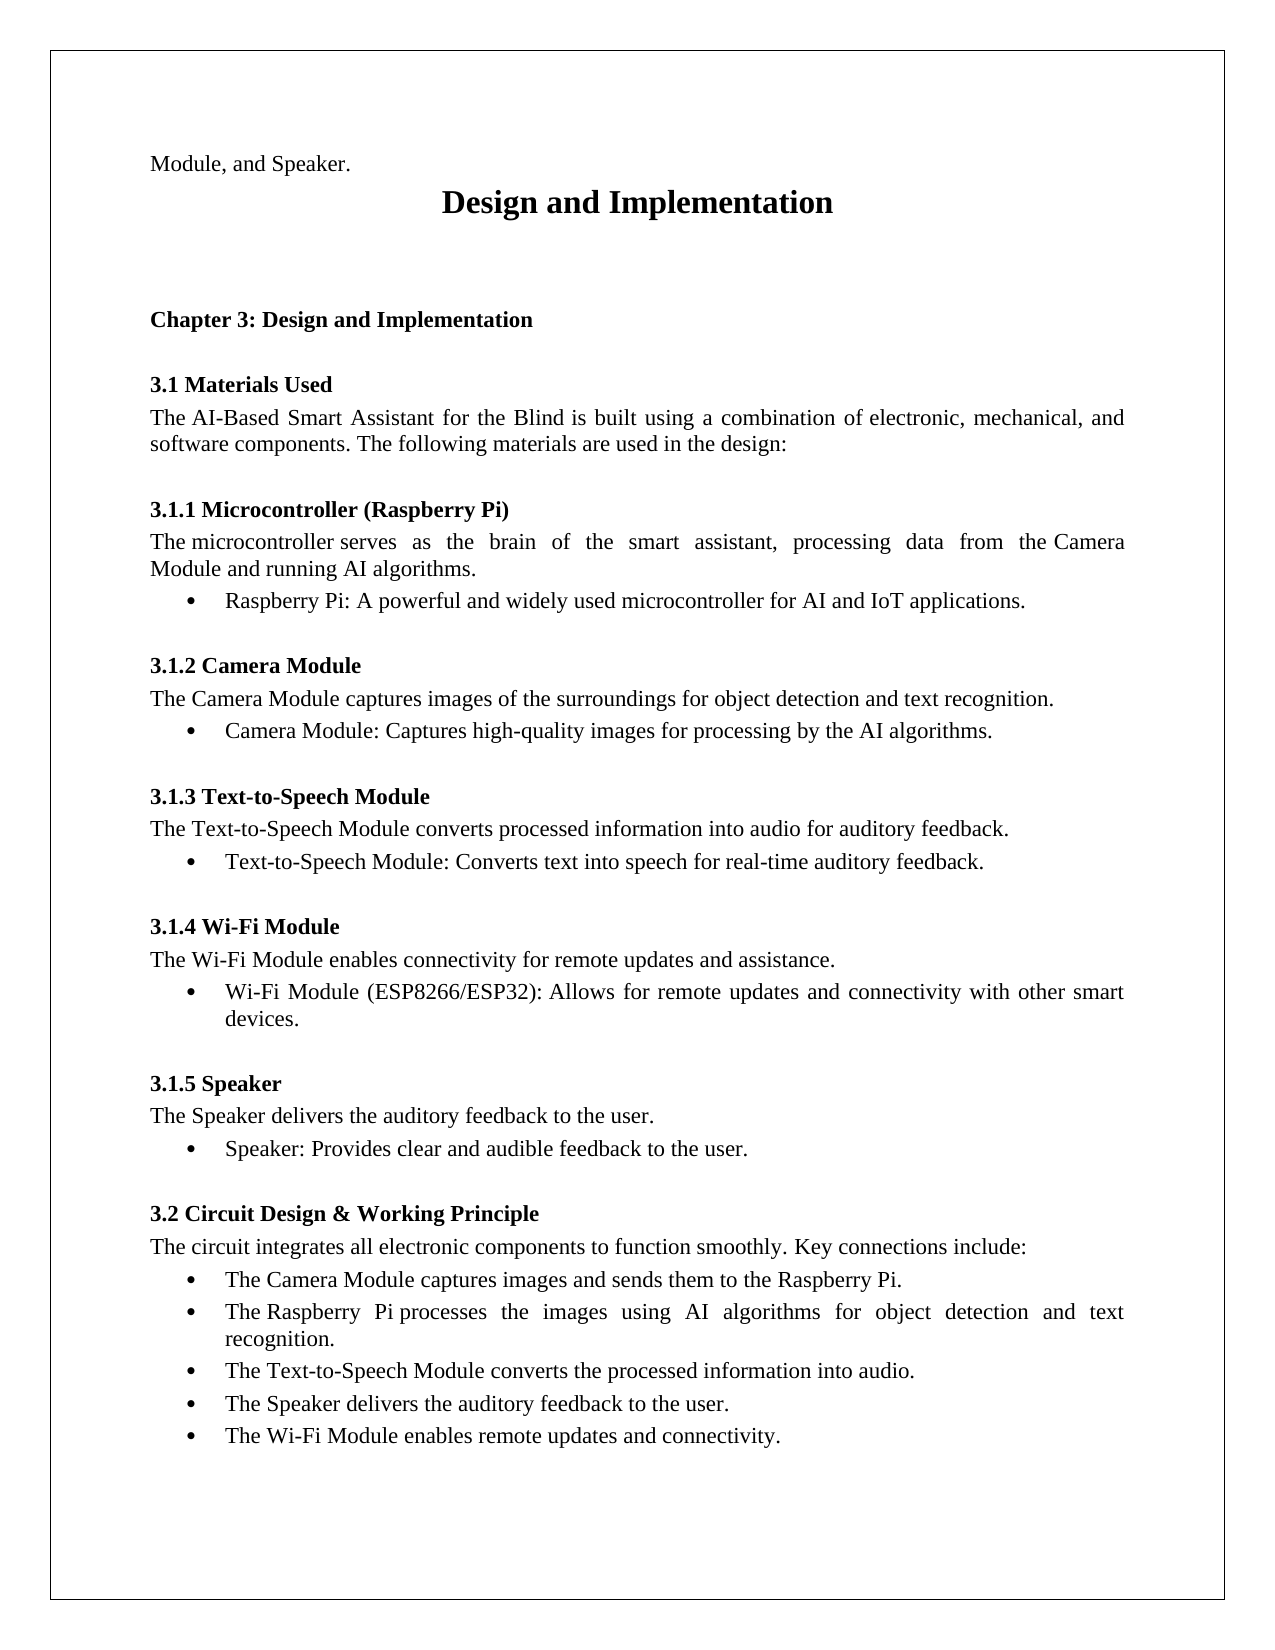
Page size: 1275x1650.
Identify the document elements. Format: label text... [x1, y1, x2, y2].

text 3.1.1 Microcontroller (Raspberry Pi) [150, 496, 1125, 522]
text Chapter 3: Design and Implementation [150, 306, 1125, 333]
text The AI-Based Smart Assistant for the Blind is built using a combination of electronic, mechanical, and software components. The following materials are used in the design: [150, 404, 1125, 457]
text Design and Implementation [150, 183, 1125, 221]
text 3.1 Materials Used [150, 371, 1125, 398]
list The Camera Module captures images and sends them to the Raspberry Pi. [187, 1266, 1125, 1292]
text The Wi-Fi Module enables connectivity for remote updates and assistance. [150, 946, 1125, 972]
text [150, 150, 1125, 176]
text 3.2 Circuit Design & Working Principle [150, 1200, 1125, 1227]
list Text-to-Speech Module: Converts text into speech for real-time auditory feedback. [187, 848, 1125, 874]
text 3.1.2 Camera Module [150, 652, 1125, 679]
list The Wi-Fi Module enables remote updates and connectivity. [187, 1422, 1125, 1449]
list Wi-Fi Module (ESP8266/ESP32): Allows for remote updates and connectivity with other smart devices. [187, 978, 1125, 1031]
text The microcontroller serves as the brain of the smart assistant, processing data from the Camera Module and running AI algorithms. [150, 528, 1125, 581]
list Raspberry Pi: A powerful and widely used microcontroller for AI and IoT applications. [187, 587, 1125, 613]
list The Speaker delivers the auditory feedback to the user. [187, 1390, 1125, 1416]
list Camera Module: Captures high-quality images for processing by the AI algorithms. [187, 718, 1125, 744]
list Speaker: Provides clear and audible feedback to the user. [187, 1135, 1125, 1162]
text 3.1.5 Speaker [150, 1070, 1125, 1096]
list The Raspberry Pi processes the images using AI algorithms for object detection and text recognition. [187, 1298, 1125, 1351]
text 3.1.4 Wi-Fi Module [150, 913, 1125, 939]
text The Camera Module captures images of the surroundings for object detection and text recognition. [150, 685, 1125, 711]
text The Text-to-Speech Module converts processed information into audio for auditory feedback. [150, 815, 1125, 842]
text The Speaker delivers the auditory feedback to the user. [150, 1103, 1125, 1129]
list The Text-to-Speech Module converts the processed information into audio. [187, 1357, 1125, 1383]
text The circuit integrates all electronic components to function smoothly. Key connections include: [150, 1233, 1125, 1259]
text 3.1.3 Text-to-Speech Module [150, 783, 1125, 809]
